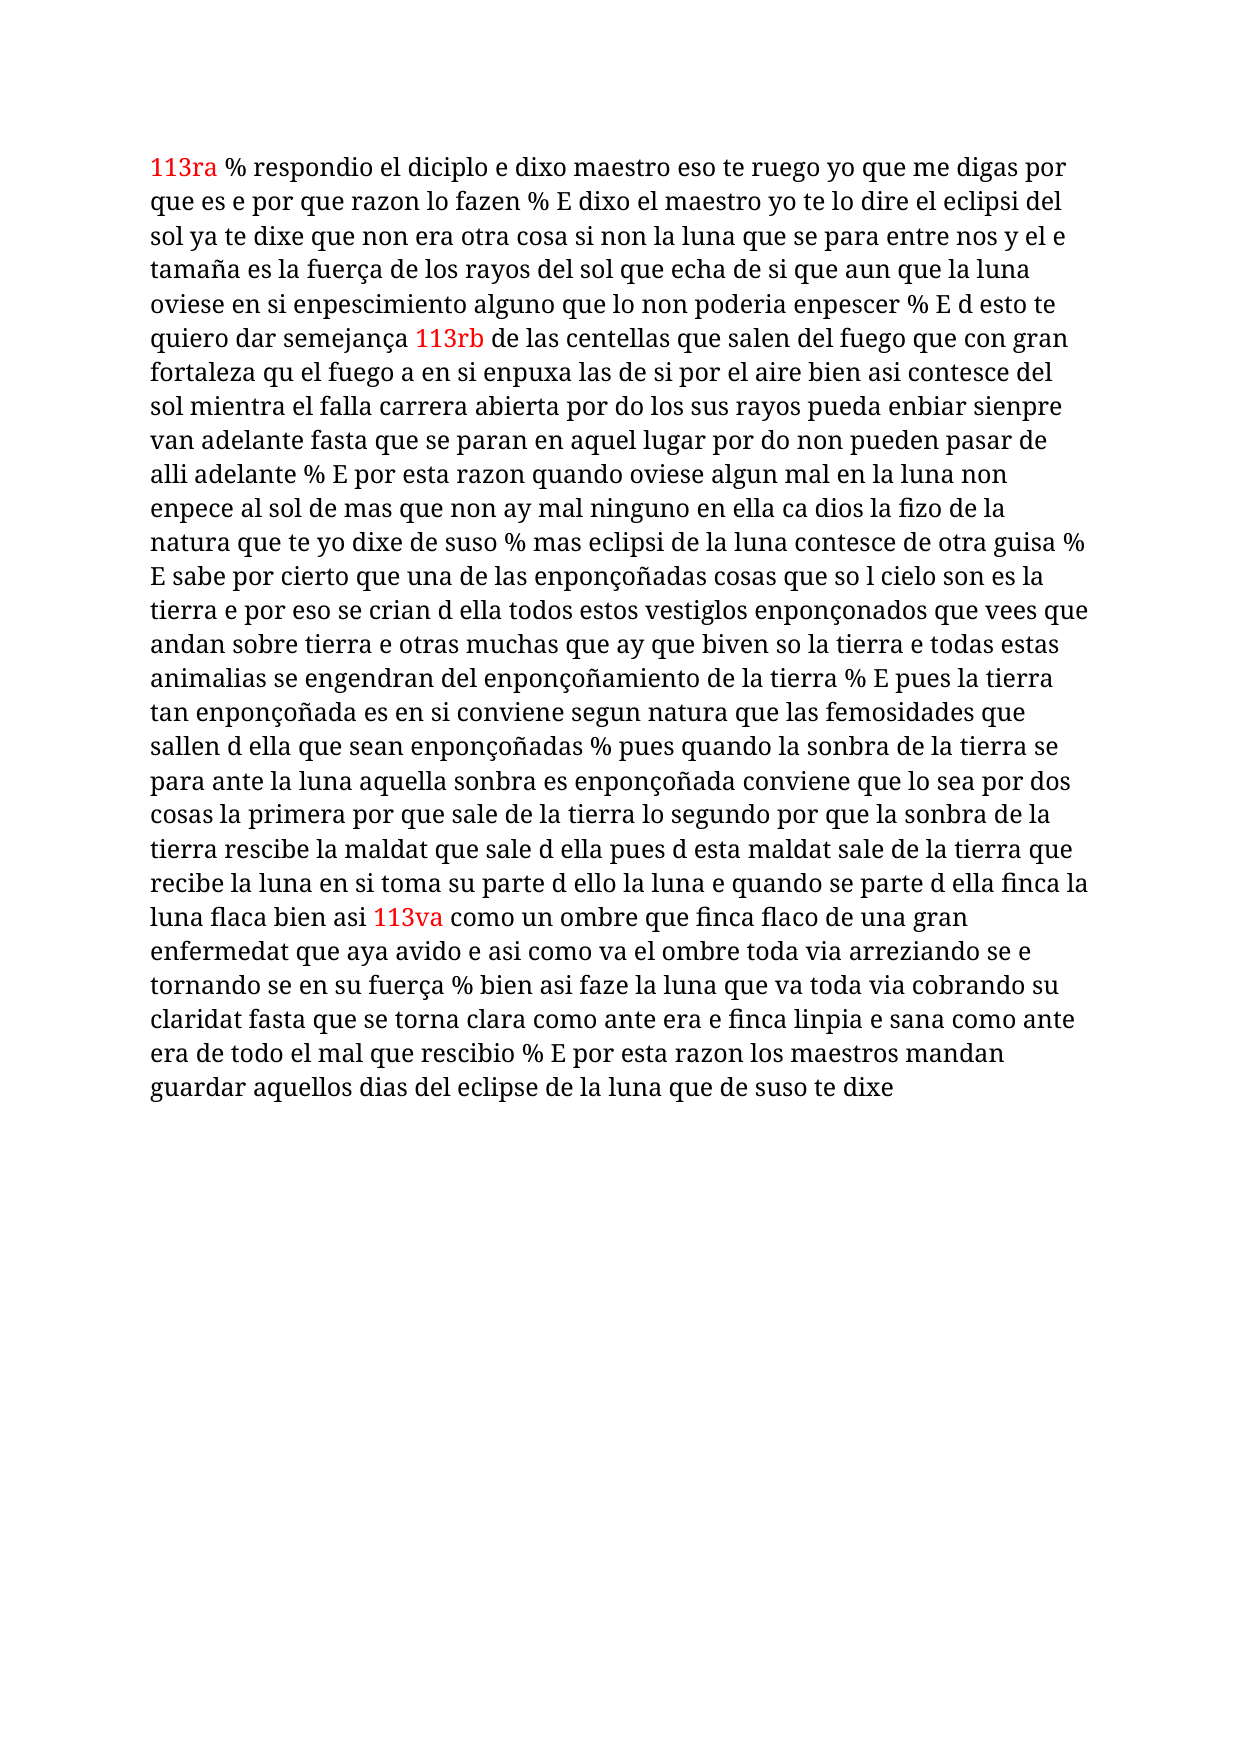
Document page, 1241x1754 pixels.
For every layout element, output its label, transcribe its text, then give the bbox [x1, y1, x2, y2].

text 113ra % respondio el diciplo e dixo maestro eso te ruego yo que me digas por que es e por que razon lo fazen % E dixo el maestro yo te lo dire el eclipsi del sol ya te dixe que non era otra cosa si non la luna que se para entre nos y el e tamaña es la fuerça de los rayos del sol que echa de si que aun que la luna oviese en si enpescimiento alguno que lo non poderia enpescer % E d esto te quiero dar semejança 113rb de las centellas que salen del fuego que con gran fortaleza qu el fuego a en si enpuxa las de si por el aire bien asi contesce del sol mientra el falla carrera abierta por do los sus rayos pueda enbiar sienpre van adelante fasta que se paran en aquel lugar por do non pueden pasar de alli adelante % E por esta razon quando oviese algun mal en la luna non enpece al sol de mas que non ay mal ninguno en ella ca dios la fizo de la natura que te yo dixe de suso % mas eclipsi de la luna contesce de otra guisa % E sabe por cierto que una de las enponçoñadas cosas que so l cielo son es la tierra e por eso se crian d ella todos estos vestiglos enponçonados que vees que andan sobre tierra e otras muchas que ay que biven so la tierra e todas estas animalias se engendran del enponçoñamiento de la tierra % E pues la tierra tan enponçoñada es en si conviene segun natura que las femosidades que sallen d ella que sean enponçoñadas % pues quando la sonbra de la tierra se para ante la luna aquella sonbra es enponçoñada conviene que lo sea por dos cosas la primera por que sale de la tierra lo segundo por que la sonbra de la tierra rescibe la maldat que sale d ella pues d esta maldat sale de la tierra que recibe la luna en si toma su parte d ello la luna e quando se parte d ella finca la luna flaca bien asi 113va como un ombre que finca flaco de una gran enfermedat que aya avido e asi como va el ombre toda via arreziando se e tornando se en su fuerça % bien asi faze la luna que va toda via cobrando su claridat fasta que se torna clara como ante era e finca linpia e sana como ante era de todo el mal que rescibio % E por esta razon los maestros mandan guardar aquellos dias del eclipse de la luna que de suso te dixe [150, 150, 1090, 1104]
